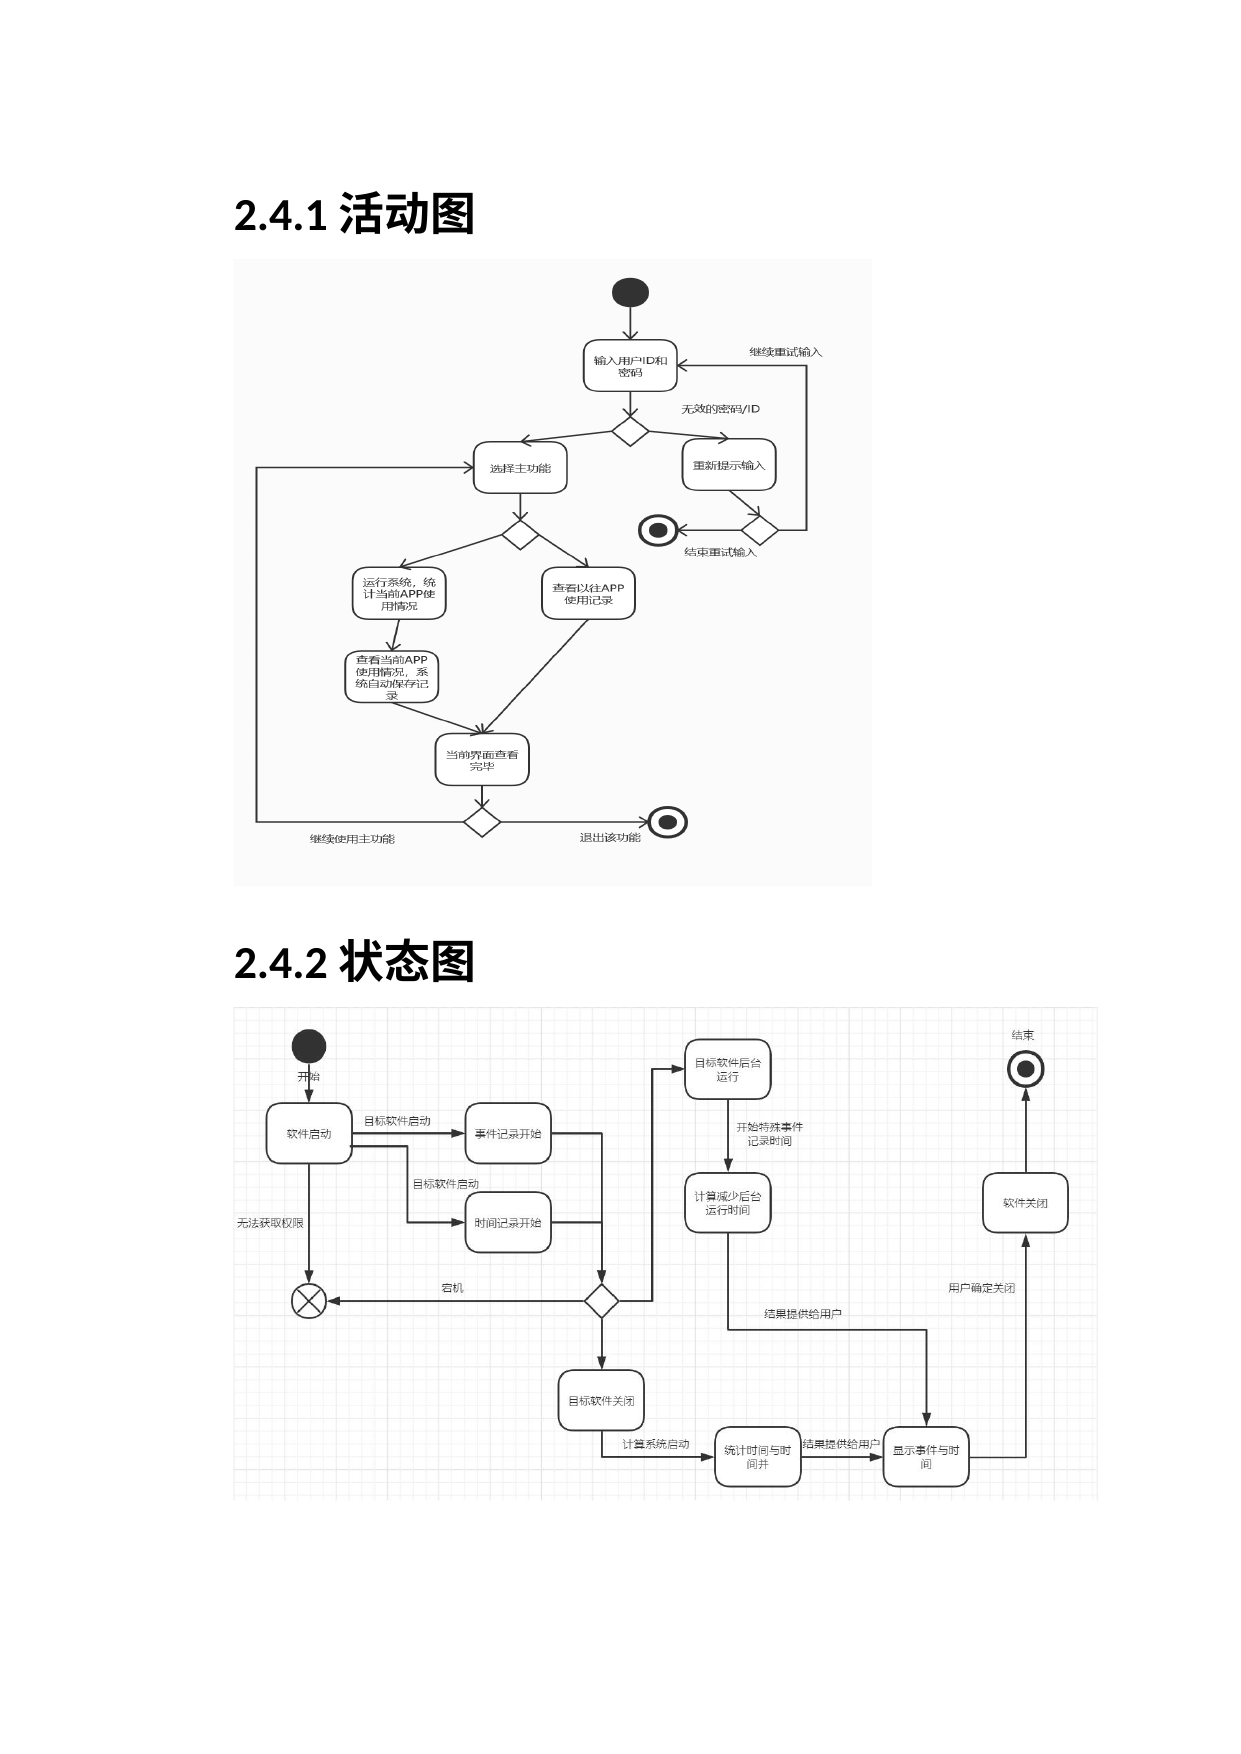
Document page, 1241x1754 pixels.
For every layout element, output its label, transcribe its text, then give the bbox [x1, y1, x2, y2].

picture [233, 1007, 1098, 1501]
text 2.4.1 活动图 [187, 162, 1053, 259]
text 2.4.2 状态图 [187, 909, 1053, 1007]
picture [233, 259, 873, 886]
